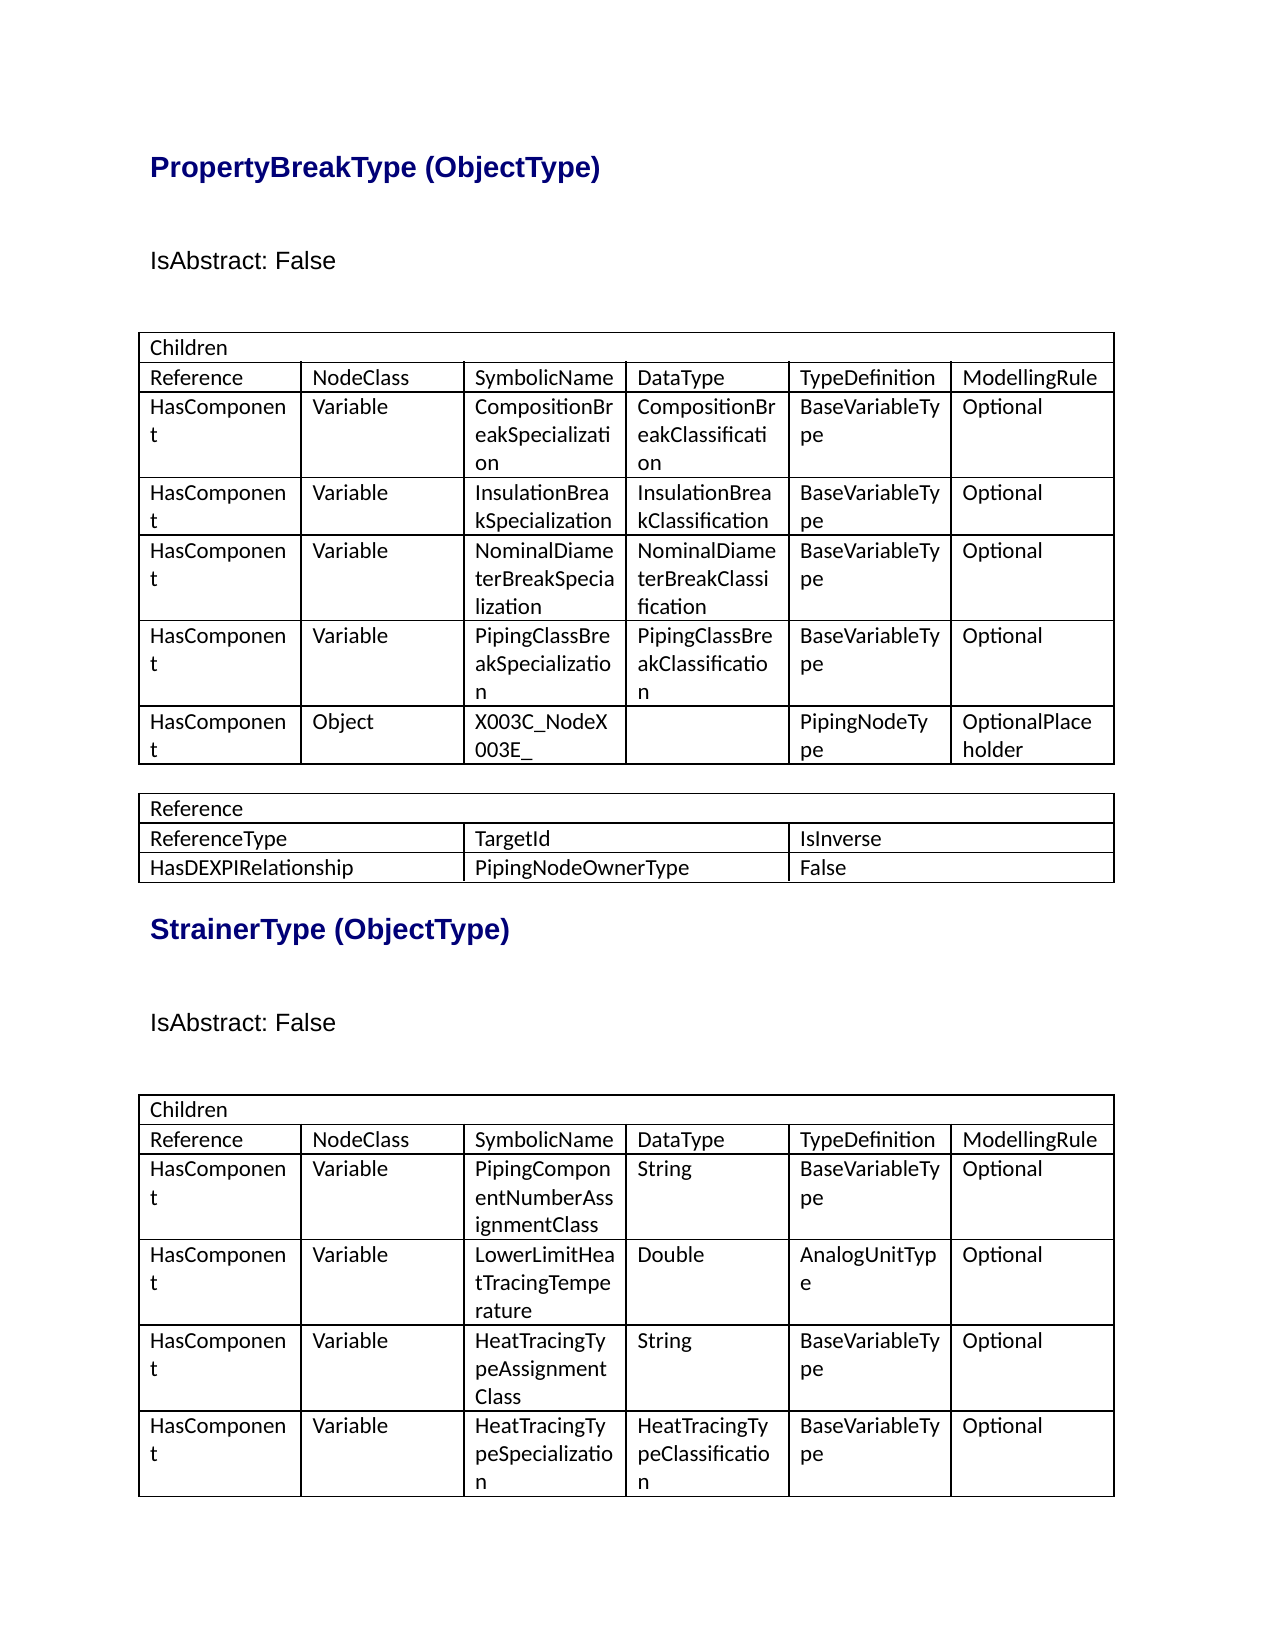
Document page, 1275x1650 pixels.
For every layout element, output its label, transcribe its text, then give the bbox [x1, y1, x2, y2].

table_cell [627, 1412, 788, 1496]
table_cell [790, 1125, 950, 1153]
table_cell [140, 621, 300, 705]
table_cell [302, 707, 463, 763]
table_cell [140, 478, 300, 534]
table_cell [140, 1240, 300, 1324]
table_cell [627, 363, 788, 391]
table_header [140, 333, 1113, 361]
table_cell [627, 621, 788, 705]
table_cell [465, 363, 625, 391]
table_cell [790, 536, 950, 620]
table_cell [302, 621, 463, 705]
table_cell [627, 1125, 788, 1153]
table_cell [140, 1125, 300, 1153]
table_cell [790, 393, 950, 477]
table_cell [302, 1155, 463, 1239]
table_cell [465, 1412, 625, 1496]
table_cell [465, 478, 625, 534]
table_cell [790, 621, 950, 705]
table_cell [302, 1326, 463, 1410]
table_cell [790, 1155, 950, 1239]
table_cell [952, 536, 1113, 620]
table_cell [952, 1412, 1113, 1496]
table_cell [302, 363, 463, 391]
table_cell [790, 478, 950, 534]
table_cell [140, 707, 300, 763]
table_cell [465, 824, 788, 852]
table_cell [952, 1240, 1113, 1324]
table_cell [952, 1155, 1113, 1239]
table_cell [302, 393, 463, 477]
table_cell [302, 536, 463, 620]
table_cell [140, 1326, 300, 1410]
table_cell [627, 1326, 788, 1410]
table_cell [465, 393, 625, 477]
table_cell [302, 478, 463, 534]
text PropertyBreakType (ObjectType) [150, 150, 1125, 183]
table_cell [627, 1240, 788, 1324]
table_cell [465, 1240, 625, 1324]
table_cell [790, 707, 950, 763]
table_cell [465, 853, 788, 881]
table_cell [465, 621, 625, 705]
text StrainerType (ObjectType) [150, 912, 1125, 946]
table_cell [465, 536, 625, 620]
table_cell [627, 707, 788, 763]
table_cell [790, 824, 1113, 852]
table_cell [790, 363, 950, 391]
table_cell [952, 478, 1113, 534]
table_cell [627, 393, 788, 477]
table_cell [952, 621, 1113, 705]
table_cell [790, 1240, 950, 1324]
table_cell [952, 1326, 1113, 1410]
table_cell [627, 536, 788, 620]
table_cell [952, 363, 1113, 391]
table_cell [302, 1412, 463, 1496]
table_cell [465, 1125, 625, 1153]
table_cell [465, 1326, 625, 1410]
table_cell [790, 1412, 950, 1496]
text IsAbstract: False [150, 1008, 1125, 1037]
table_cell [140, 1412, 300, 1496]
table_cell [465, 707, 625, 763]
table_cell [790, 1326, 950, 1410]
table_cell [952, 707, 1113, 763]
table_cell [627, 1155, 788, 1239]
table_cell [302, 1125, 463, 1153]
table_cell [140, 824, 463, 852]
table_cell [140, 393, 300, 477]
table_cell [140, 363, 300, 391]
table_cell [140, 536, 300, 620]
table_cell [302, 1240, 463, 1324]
text IsAbstract: False [150, 246, 1125, 275]
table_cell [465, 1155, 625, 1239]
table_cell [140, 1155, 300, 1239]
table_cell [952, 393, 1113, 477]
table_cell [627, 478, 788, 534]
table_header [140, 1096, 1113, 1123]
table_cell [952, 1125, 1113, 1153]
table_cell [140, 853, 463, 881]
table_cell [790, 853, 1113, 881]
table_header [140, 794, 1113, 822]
